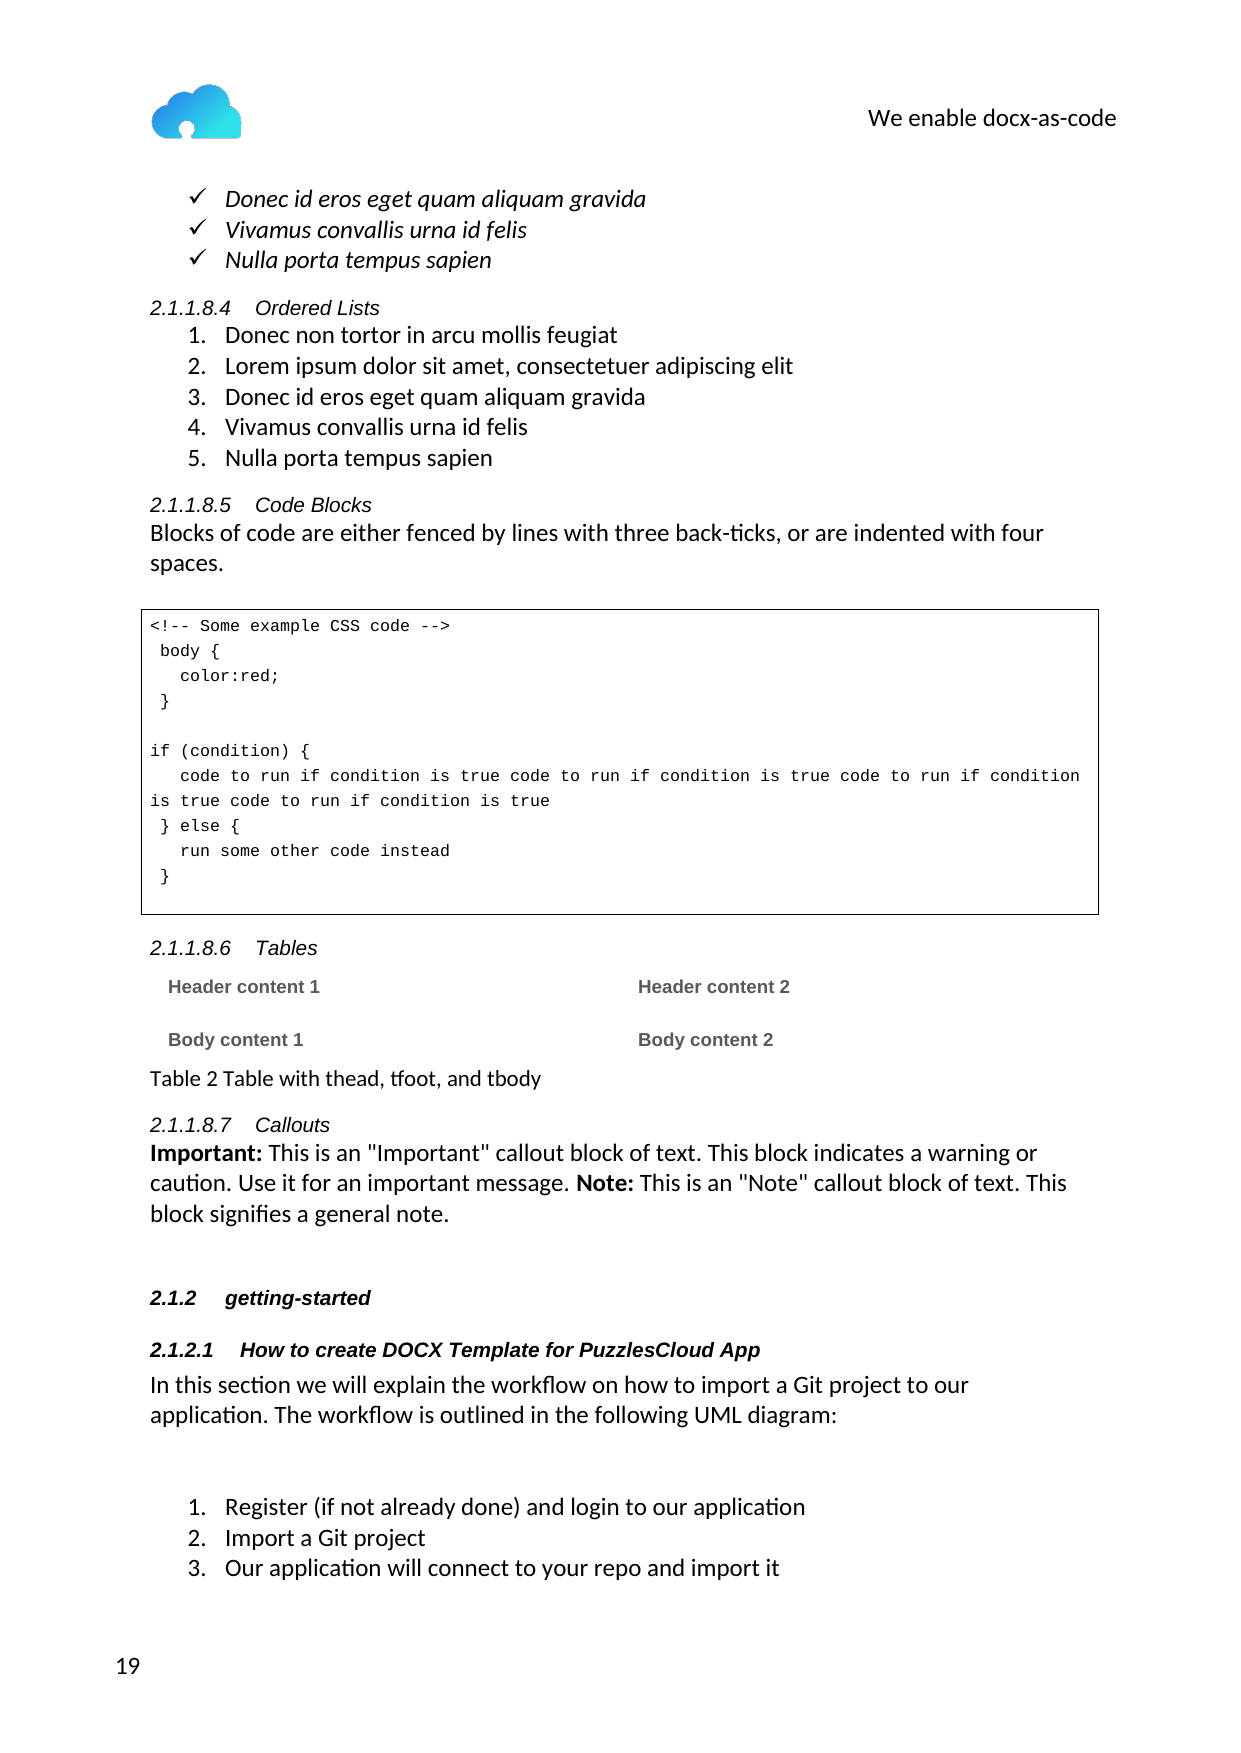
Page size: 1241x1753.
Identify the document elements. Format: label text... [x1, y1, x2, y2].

text Important: This is an "Important" callout block of text. This block indicates a warning or caution. Use it for an important message. Note: This is an "Note" callout block of text. This block signifies a general note. [150, 1137, 1090, 1259]
list Lorem ipsum dolor sit amet, consectetuer adipiscing elit [187, 350, 1090, 381]
list Donec id eros eget quam aliquam gravida [187, 183, 1090, 214]
list Vivamus convallis urna id felis [187, 214, 1090, 244]
table_header Header content 2 [633, 960, 1103, 1012]
subtitle Callouts [150, 1113, 1090, 1137]
list Our application will connect to your repo and import it [187, 1552, 1090, 1583]
list Donec id eros eget quam aliquam gravida [187, 381, 1090, 411]
list Nulla porta tempus sapien [187, 442, 1090, 472]
subtitle Code Blocks [150, 493, 1090, 517]
text if (condition) { code to run if condition is true code to run if condition is true code to run if condition is true code to run if condition is true } else { run some other code instead } [142, 734, 1098, 914]
list Vivamus convallis urna id felis [187, 411, 1090, 442]
table_header Header content 1 [163, 960, 632, 1012]
list Import a Git project [187, 1522, 1090, 1552]
list Nulla porta tempus sapien [187, 244, 1090, 275]
list Donec non tortor in arcu mollis feugiat [187, 320, 1090, 350]
text In this section we will explain the workflow on how to import a Git project to our application. The workflow is outlined in the following UML diagram: [150, 1369, 1090, 1461]
picture [150, 73, 243, 153]
subtitle getting-started [150, 1284, 1090, 1311]
text Blocks of code are either fenced by lines with three back-ticks, or are indented with four spaces. [150, 517, 1090, 609]
text <!-- Some example CSS code --> body { color:red; } [142, 610, 1098, 734]
subtitle How to create DOCX Template for PuzzlesCloud App [150, 1336, 1090, 1363]
table_cell Body content 1 [163, 1012, 632, 1064]
subtitle Tables [150, 936, 1090, 960]
text Table 2 Table with thead, tfoot, and tbody [150, 1064, 1090, 1092]
subtitle Ordered Lists [150, 296, 1090, 320]
list Register (if not already done) and login to our application [187, 1491, 1090, 1522]
table_cell Body content 2 [633, 1012, 1103, 1064]
